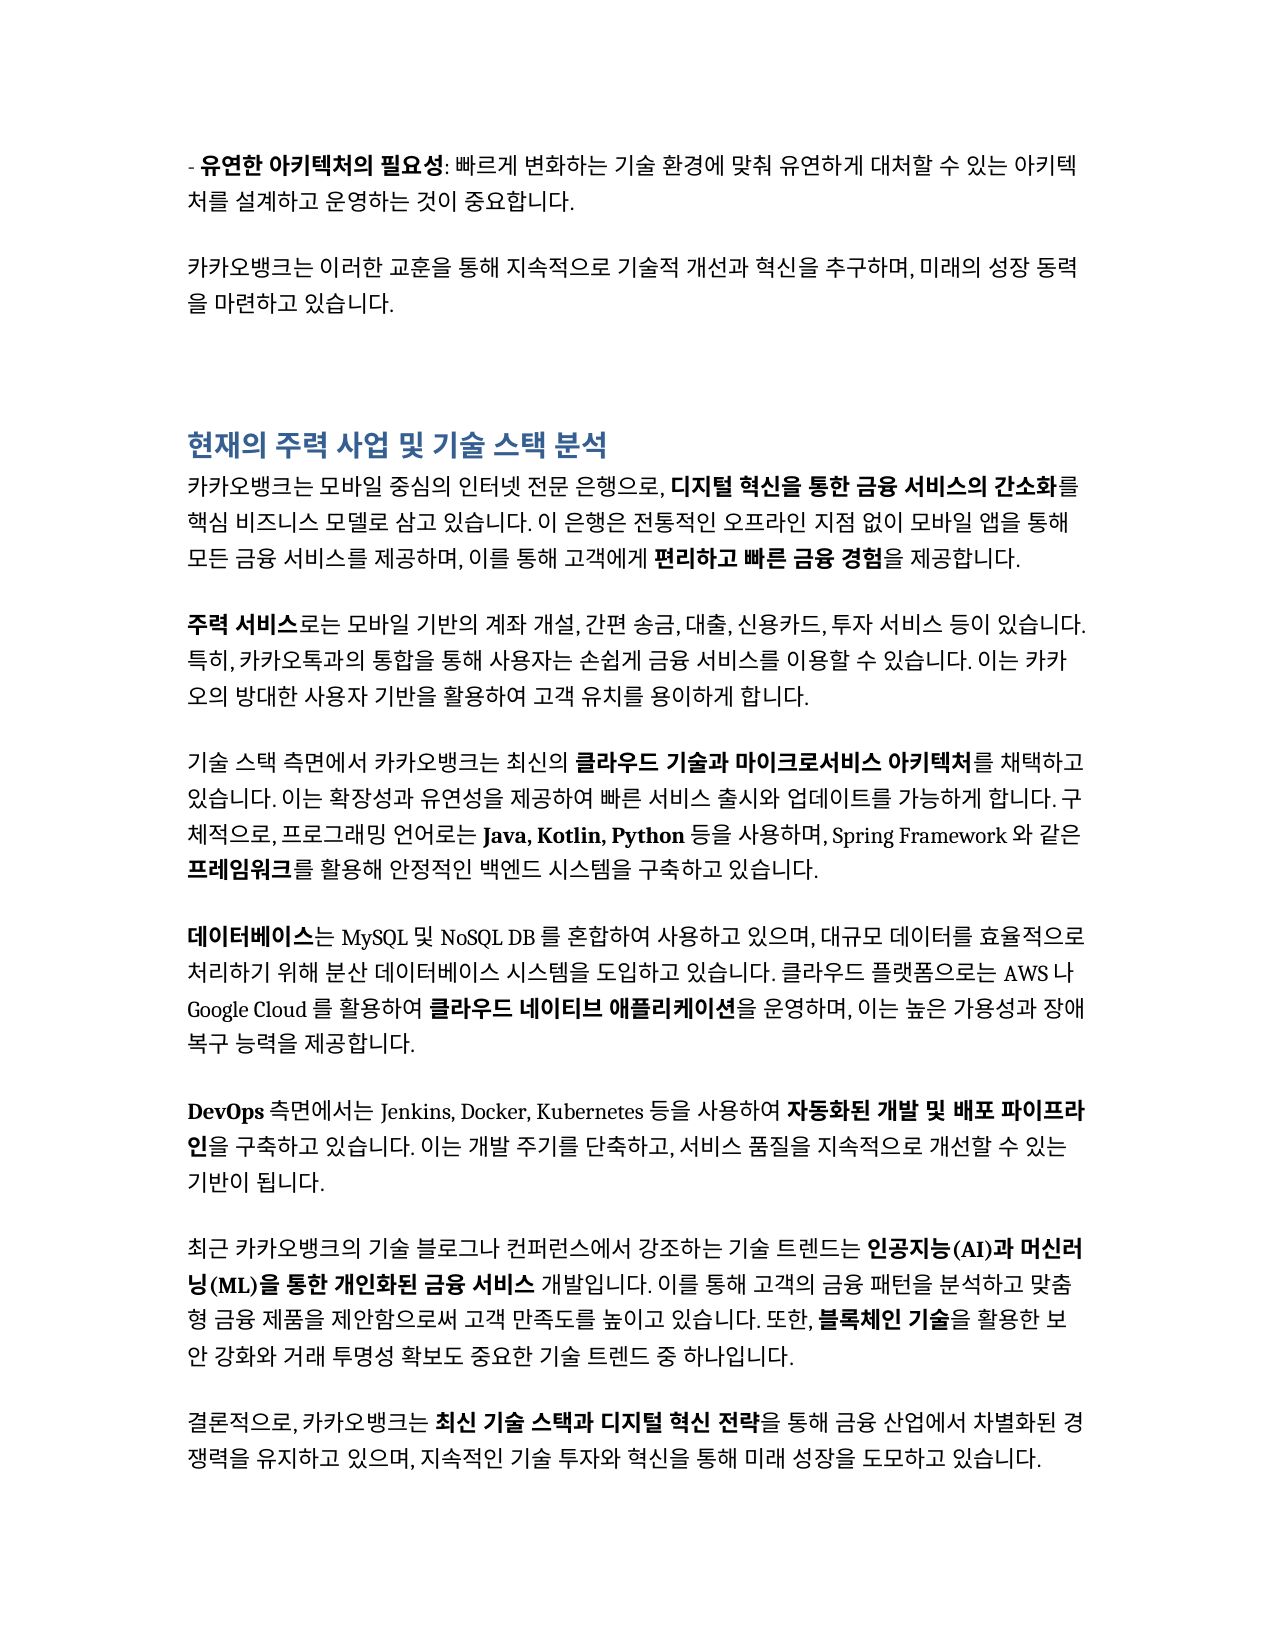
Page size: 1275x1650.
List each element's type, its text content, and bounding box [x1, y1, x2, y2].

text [187, 150, 1087, 319]
text 카카오뱅크는 모바일 중심의 인터넷 전문 은행으로, 디지털 혁신을 통한 금융 서비스의 간소화를 핵심 비즈니스 모델로 삼고 있습니다. 이 은행은 전통적인 오프라인 지점 없이 모바일 앱을 통해 모든 금융 서비스를 제공하며, 이를 통해 고객에게 편리하고 빠른 금융 경험을 제공합니다. 주력 서비스로는 모바일 기반의 계좌 개설, 간편 송금, 대출, 신용카드, 투자 서비스 등이 있습니다. 특히, 카카오톡과의 통합을 통해 사용자는 손쉽게 금융 서비스를 이용할 수 있습니다. 이는 카카오의 방대한 사용자 기반을 활용하여 고객 유치를 용이하게 합니다. 기술 스택 측면에서 카카오뱅크는 최신의 클라우드 기술과 마이크로서비스 아키텍처를 채택하고 있습니다. 이는 확장성과 유연성을 제공하여 빠른 서비스 출시와 업데이트를 가능하게 합니다. 구체적으로, 프로그래밍 언어로는 Java, Kotlin, Python 등을 사용하며, Spring Framework와 같은 프레임워크를 활용해 안정적인 백엔드 시스템을 구축하고 있습니다. 데이터베이스는 MySQL 및 NoSQL DB를 혼합하여 사용하고 있으며, 대규모 데이터를 효율적으로 처리하기 위해 분산 데이터베이스 시스템을 도입하고 있습니다. 클라우드 플랫폼으로는 AWS나 Google Cloud를 활용하여 클라우드 네이티브 애플리케이션을 운영하며, 이는 높은 가용성과 장애 복구 능력을 제공합니다. DevOps 측면에서는 Jenkins, Docker, Kubernetes 등을 사용하여 자동화된 개발 및 배포 파이프라인을 구축하고 있습니다. 이는 개발 주기를 단축하고, 서비스 품질을 지속적으로 개선할 수 있는 기반이 됩니다. 최근 카카오뱅크의 기술 블로그나 컨퍼런스에서 강조하는 기술 트렌드는 인공지능(AI)과 머신러닝(ML)을 통한 개인화된 금융 서비스 개발입니다. 이를 통해 고객의 금융 패턴을 분석하고 맞춤형 금융 제품을 제안함으로써 고객 만족도를 높이고 있습니다. 또한, 블록체인 기술을 활용한 보안 강화와 거래 투명성 확보도 중요한 기술 트렌드 중 하나입니다. 결론적으로, 카카오뱅크는 최신 기술 스택과 디지털 혁신 전략을 통해 금융 산업에서 차별화된 경쟁력을 유지하고 있으며, 지속적인 기술 투자와 혁신을 통해 미래 성장을 도모하고 있습니다. [187, 471, 1087, 1474]
subtitle 현재의 주력 사업 및 기술 스택 분석 [187, 425, 1087, 465]
